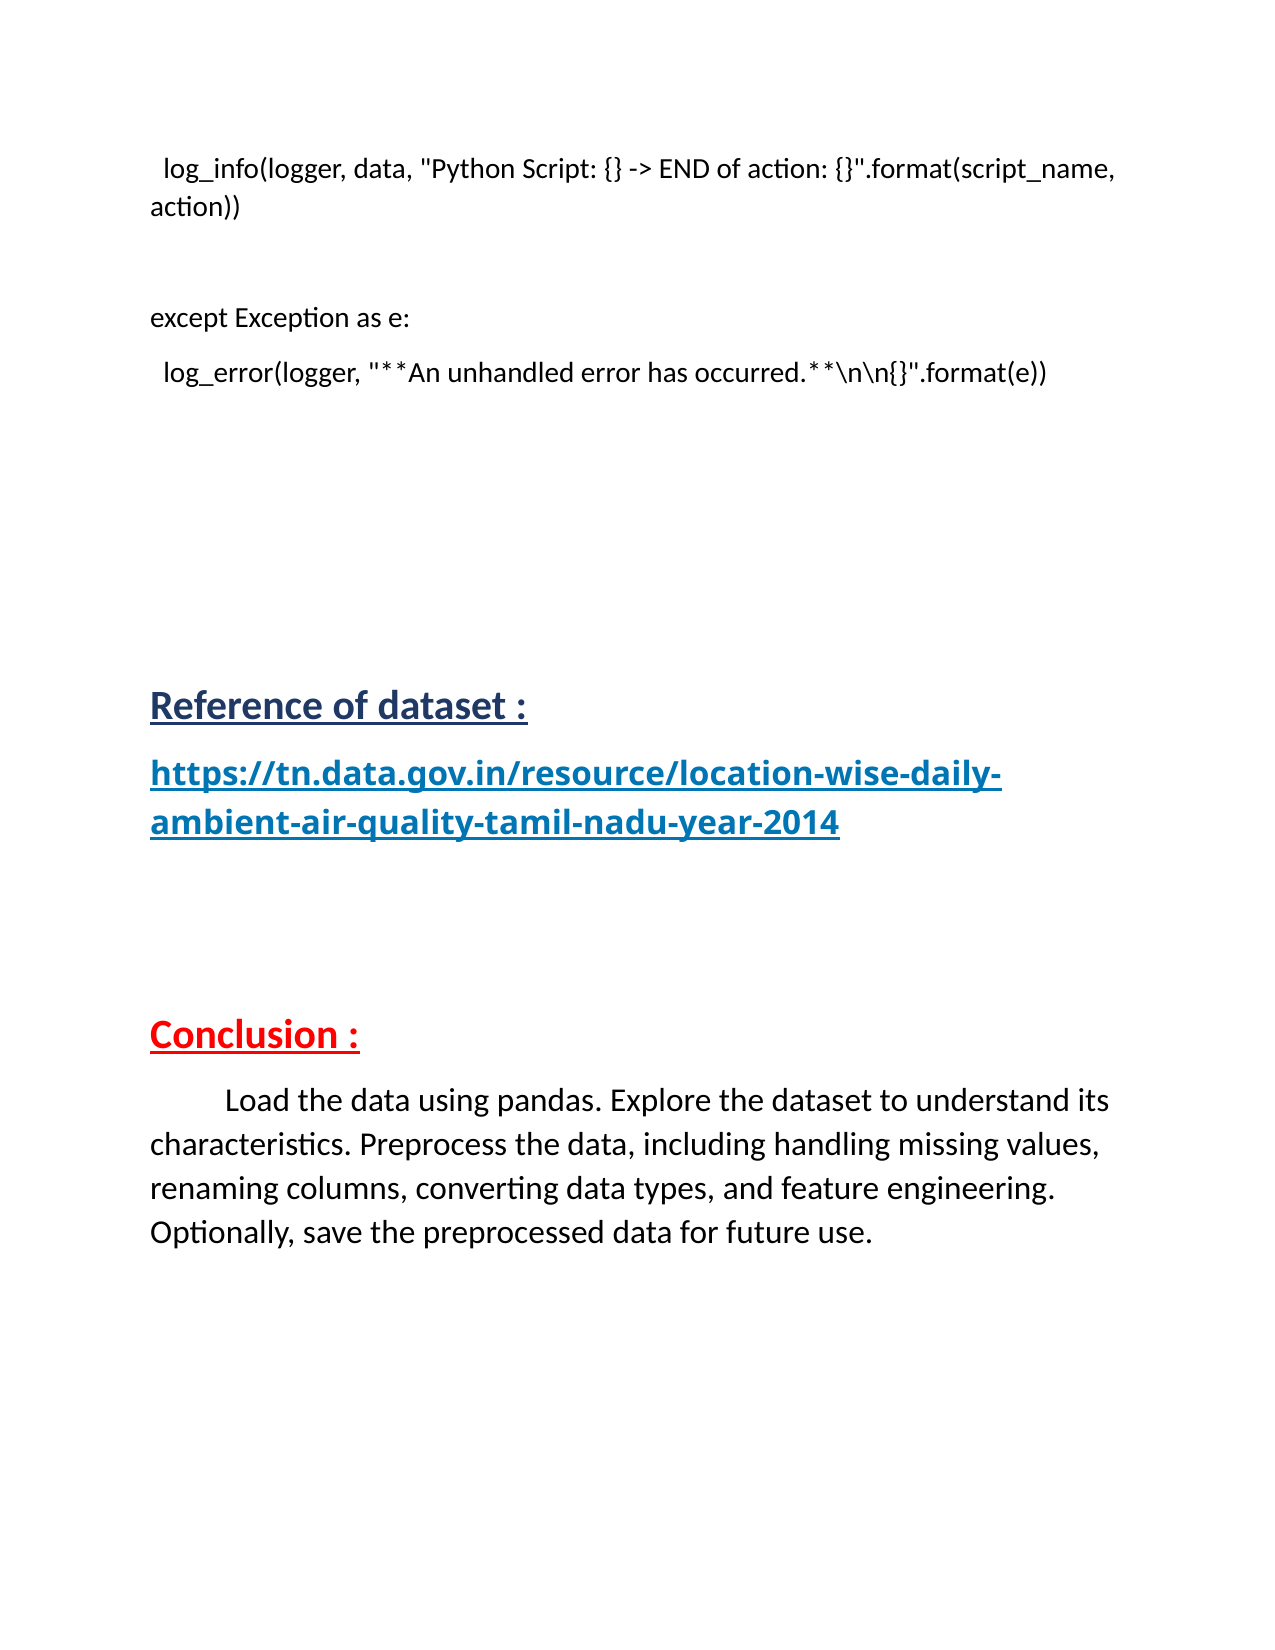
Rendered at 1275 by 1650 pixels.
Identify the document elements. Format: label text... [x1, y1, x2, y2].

text Conclusion : [150, 1008, 1125, 1059]
text Reference of dataset : [150, 679, 1125, 729]
text log_info(logger, data, "Python Script: {} -> END of action: {}".format(script_name, action)) [150, 150, 1125, 224]
text log_error(logger, "**An unhandled error has occurred.**\n\n{}".format(e)) [150, 354, 1125, 389]
text except Exception as e: [150, 299, 1125, 334]
text https://tn.data.gov.in/resource/location-wise-daily-ambient-air-quality-tamil-nadu-year-2014 [150, 750, 1125, 844]
text Load the data using pandas. Explore the dataset to understand its characteristics. Preprocess the data, including handling missing values, renaming columns, converting data types, and feature engineering. Optionally, save the preprocessed data for future use. [150, 1079, 1125, 1252]
